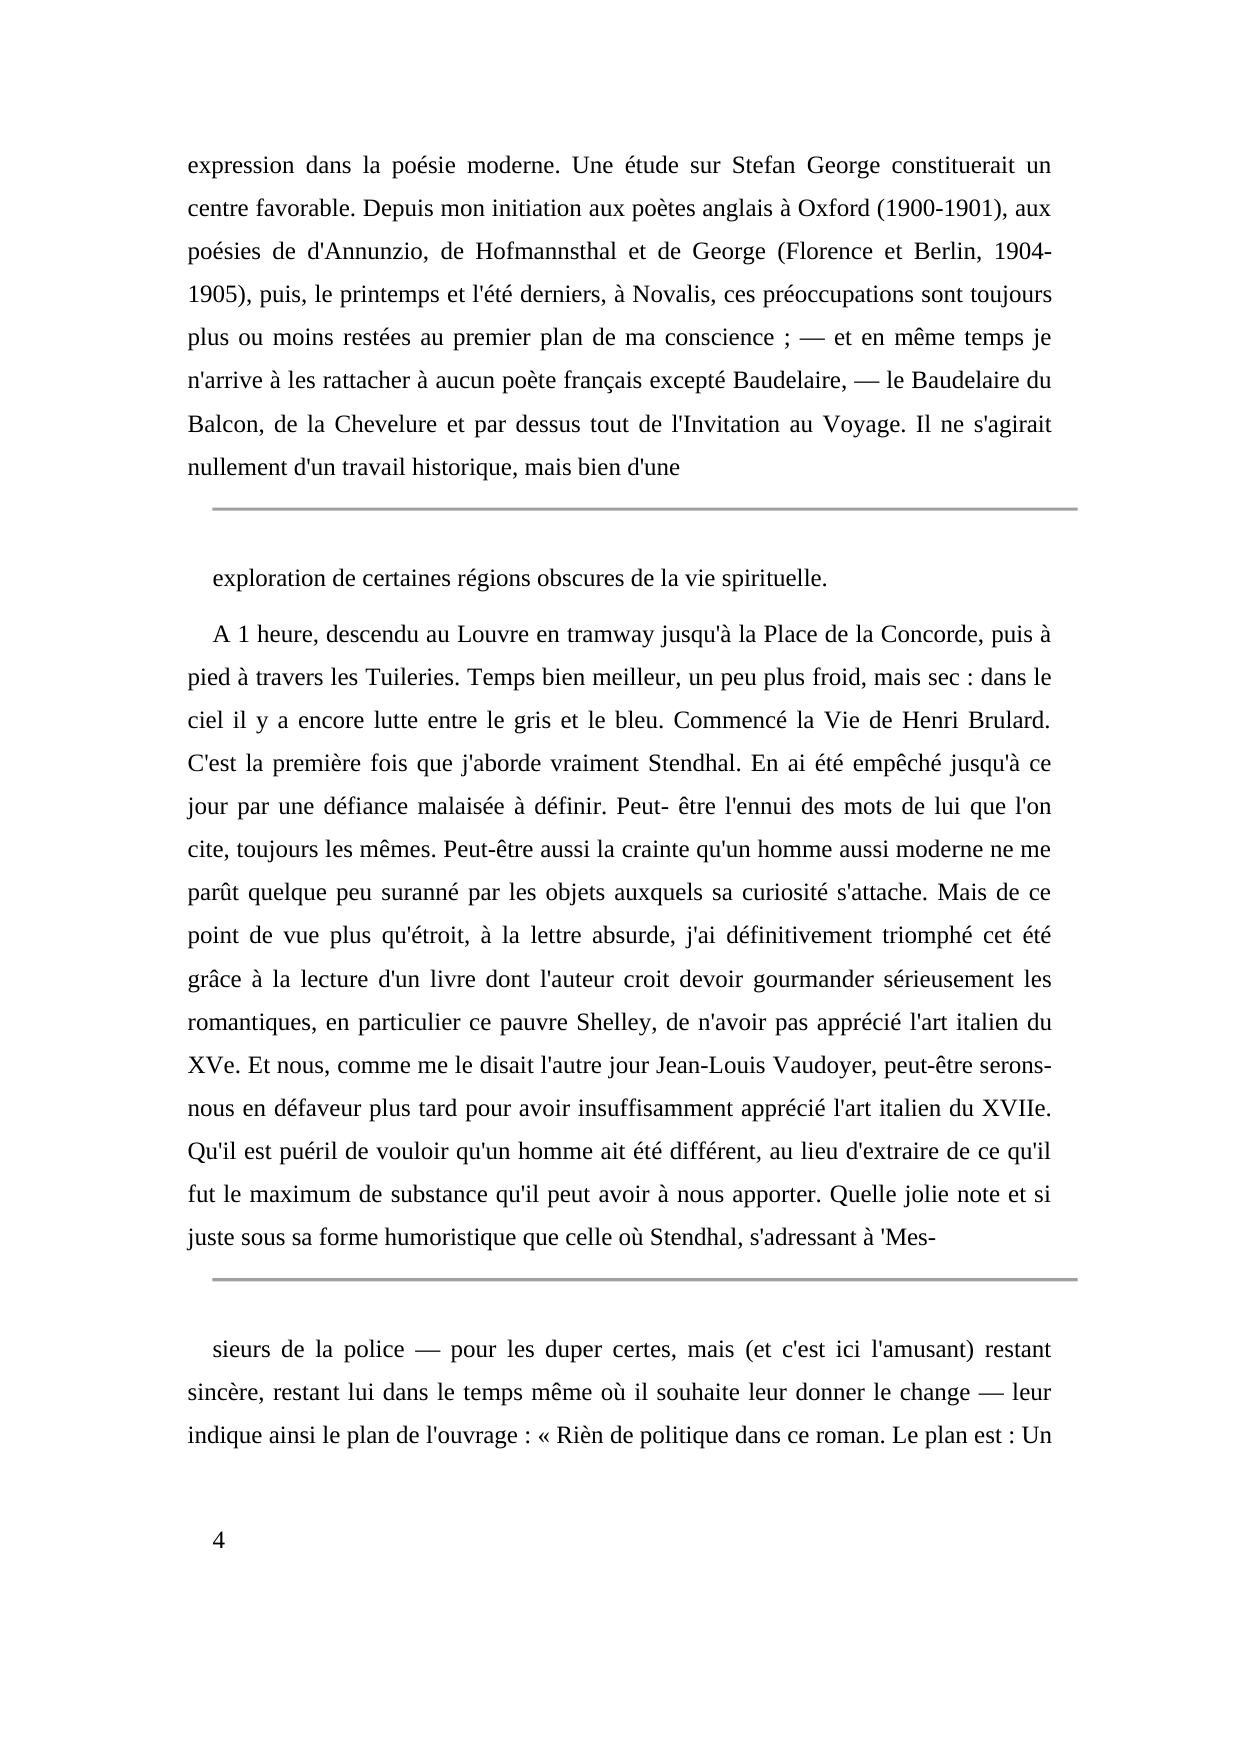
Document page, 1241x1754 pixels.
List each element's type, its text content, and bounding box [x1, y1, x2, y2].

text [187, 150, 1053, 481]
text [187, 1334, 1053, 1449]
text A 1 heure, descendu au Louvre en tramway jusqu'à la Place de la Concorde, puis à pied à travers les Tuileries. Temps bien meilleur, un peu plus froid, mais sec : dans le ciel il y a encore lutte entre le gris et le bleu. Commencé la Vie de Henri Brulard. C'est la première fois que j'aborde vraiment Stendhal. En ai été empêché jusqu'à ce jour par une défiance malaisée à définir. Peut- être l'ennui des mots de lui que l'on cite, toujours les mêmes. Peut-être aussi la crainte qu'un homme aussi moderne ne me parût quelque peu suranné par les objets auxquels sa curiosité s'attache. Mais de ce point de vue plus qu'étroit, à la lettre absurde, j'ai définitivement triomphé cet été grâce à la lecture d'un livre dont l'auteur croit devoir gourmander sérieusement les romantiques, en particulier ce pauvre Shelley, de n'avoir pas apprécié l'art italien du XVe. Et nous, comme me le disait l'autre jour Jean-Louis Vaudoyer, peut-être serons- nous en défaveur plus tard pour avoir insuffisamment apprécié l'art italien du XVIIe. Qu'il est puéril de vouloir qu'un homme ait été différent, au lieu d'extraire de ce qu'il fut le maximum de substance qu'il peut avoir à nous apporter. Quelle jolie note et si juste sous sa forme humoristique que celle où Stendhal, s'adressant à 'Mes- [187, 619, 1053, 1251]
text exploration de certaines régions obscures de la vie spirituelle. [187, 563, 1053, 592]
